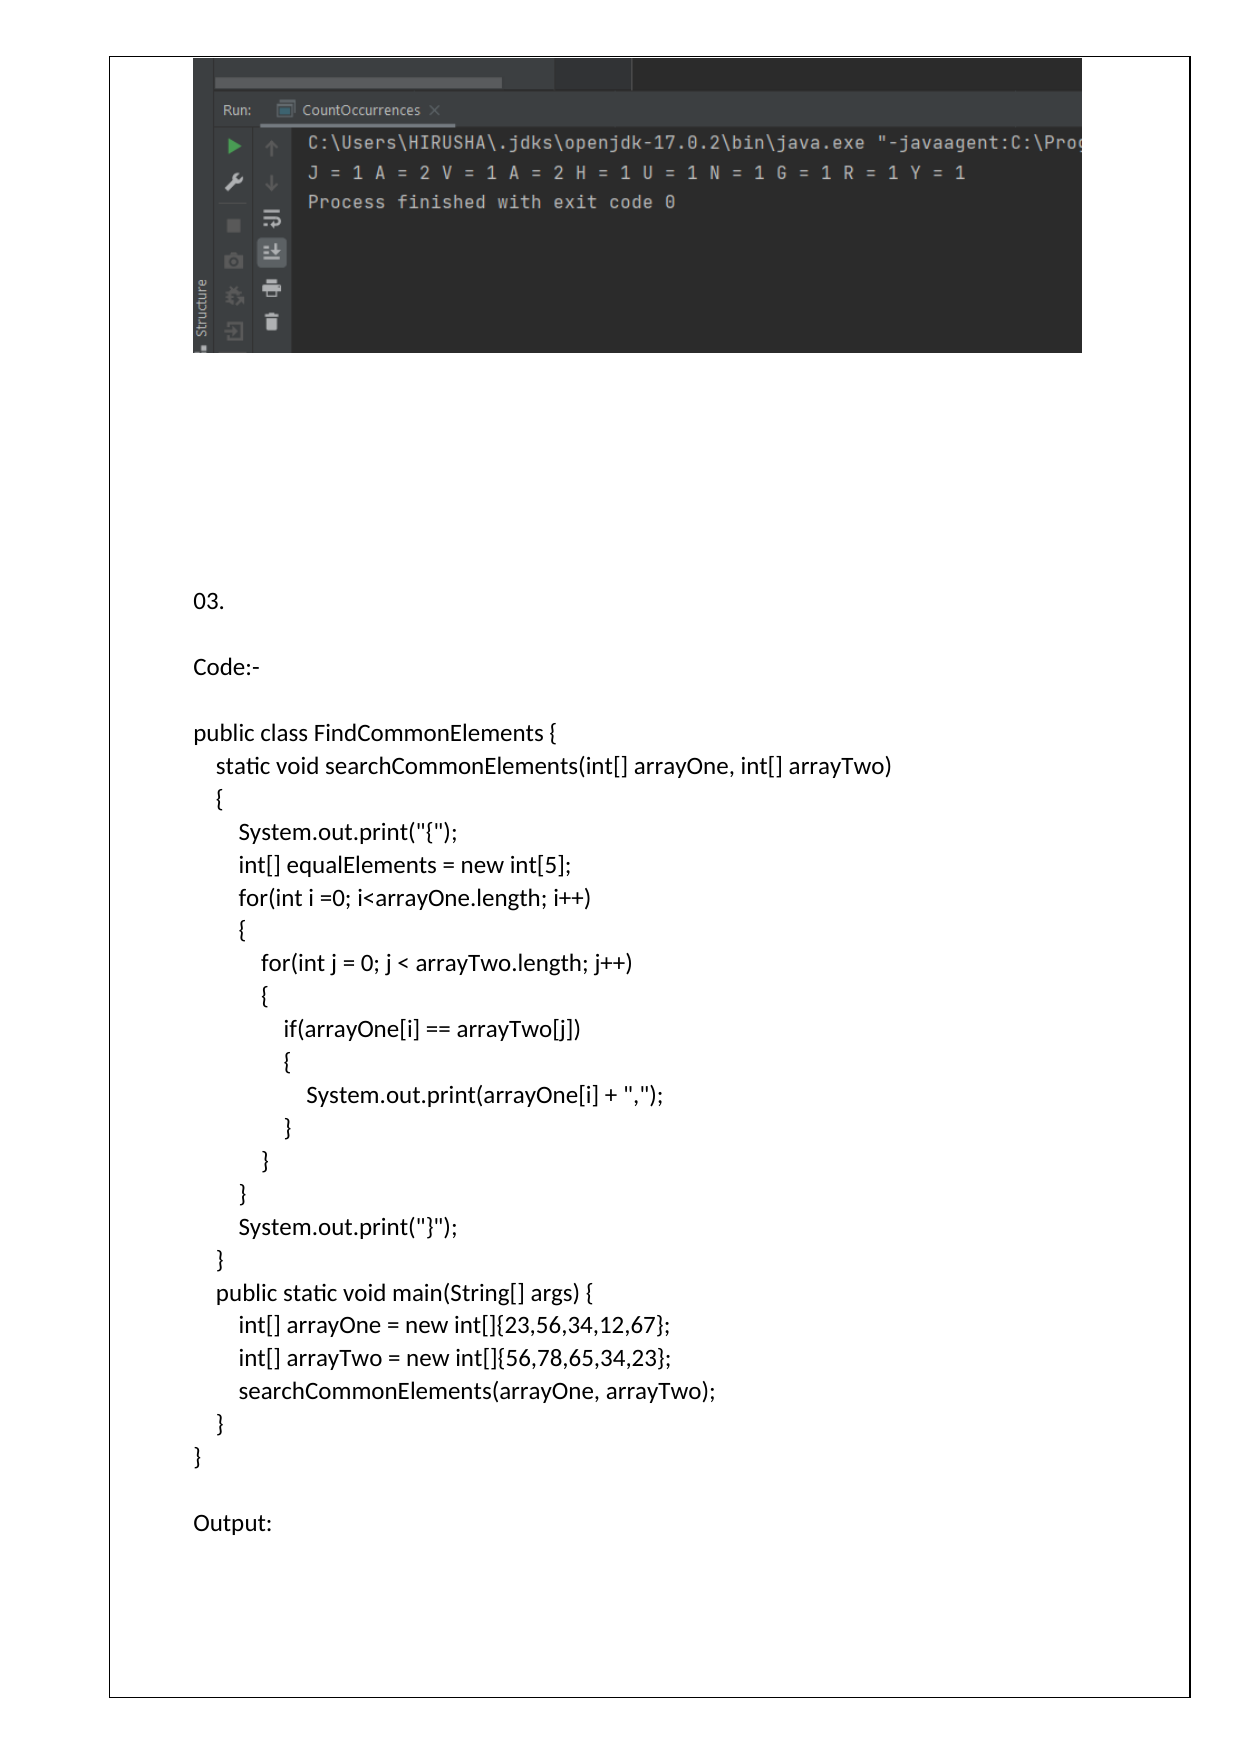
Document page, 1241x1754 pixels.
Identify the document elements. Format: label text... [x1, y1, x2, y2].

text searchCommonElements(arrayOne, arrayTwo); [193, 1375, 1181, 1406]
text System.out.print(arrayOne[i] + ","); [193, 1079, 1181, 1110]
text } [193, 1112, 1181, 1143]
text { [193, 783, 1181, 813]
text { [193, 914, 1181, 945]
text } [193, 1441, 1181, 1472]
text } [193, 1408, 1181, 1439]
text } [193, 1145, 1181, 1176]
text System.out.print("}"); [193, 1211, 1181, 1241]
text 03. [193, 585, 1181, 616]
text System.out.print("{"); [193, 816, 1181, 846]
text int[] arrayTwo = new int[]{56,78,65,34,23}; [193, 1342, 1181, 1373]
text { [193, 980, 1181, 1011]
text for(int i =0; i<arrayOne.length; i++) [193, 882, 1181, 912]
text for(int j = 0; j < arrayTwo.length; j++) [193, 947, 1181, 978]
text public static void main(String[] args) { [193, 1277, 1181, 1307]
text } [193, 1244, 1181, 1274]
text if(arrayOne[i] == arrayTwo[j]) [193, 1013, 1181, 1044]
text static void searchCommonElements(int[] arrayOne, int[] arrayTwo) [193, 750, 1181, 781]
text } [193, 1178, 1181, 1208]
text Output: [193, 1507, 1181, 1538]
text Code:- [193, 651, 1181, 682]
text public class FindCommonElements { [193, 717, 1181, 748]
text int[] equalElements = new int[5]; [193, 849, 1181, 879]
text int[] arrayOne = new int[]{23,56,34,12,67}; [193, 1309, 1181, 1340]
text { [193, 1046, 1181, 1077]
picture [193, 58, 1082, 353]
